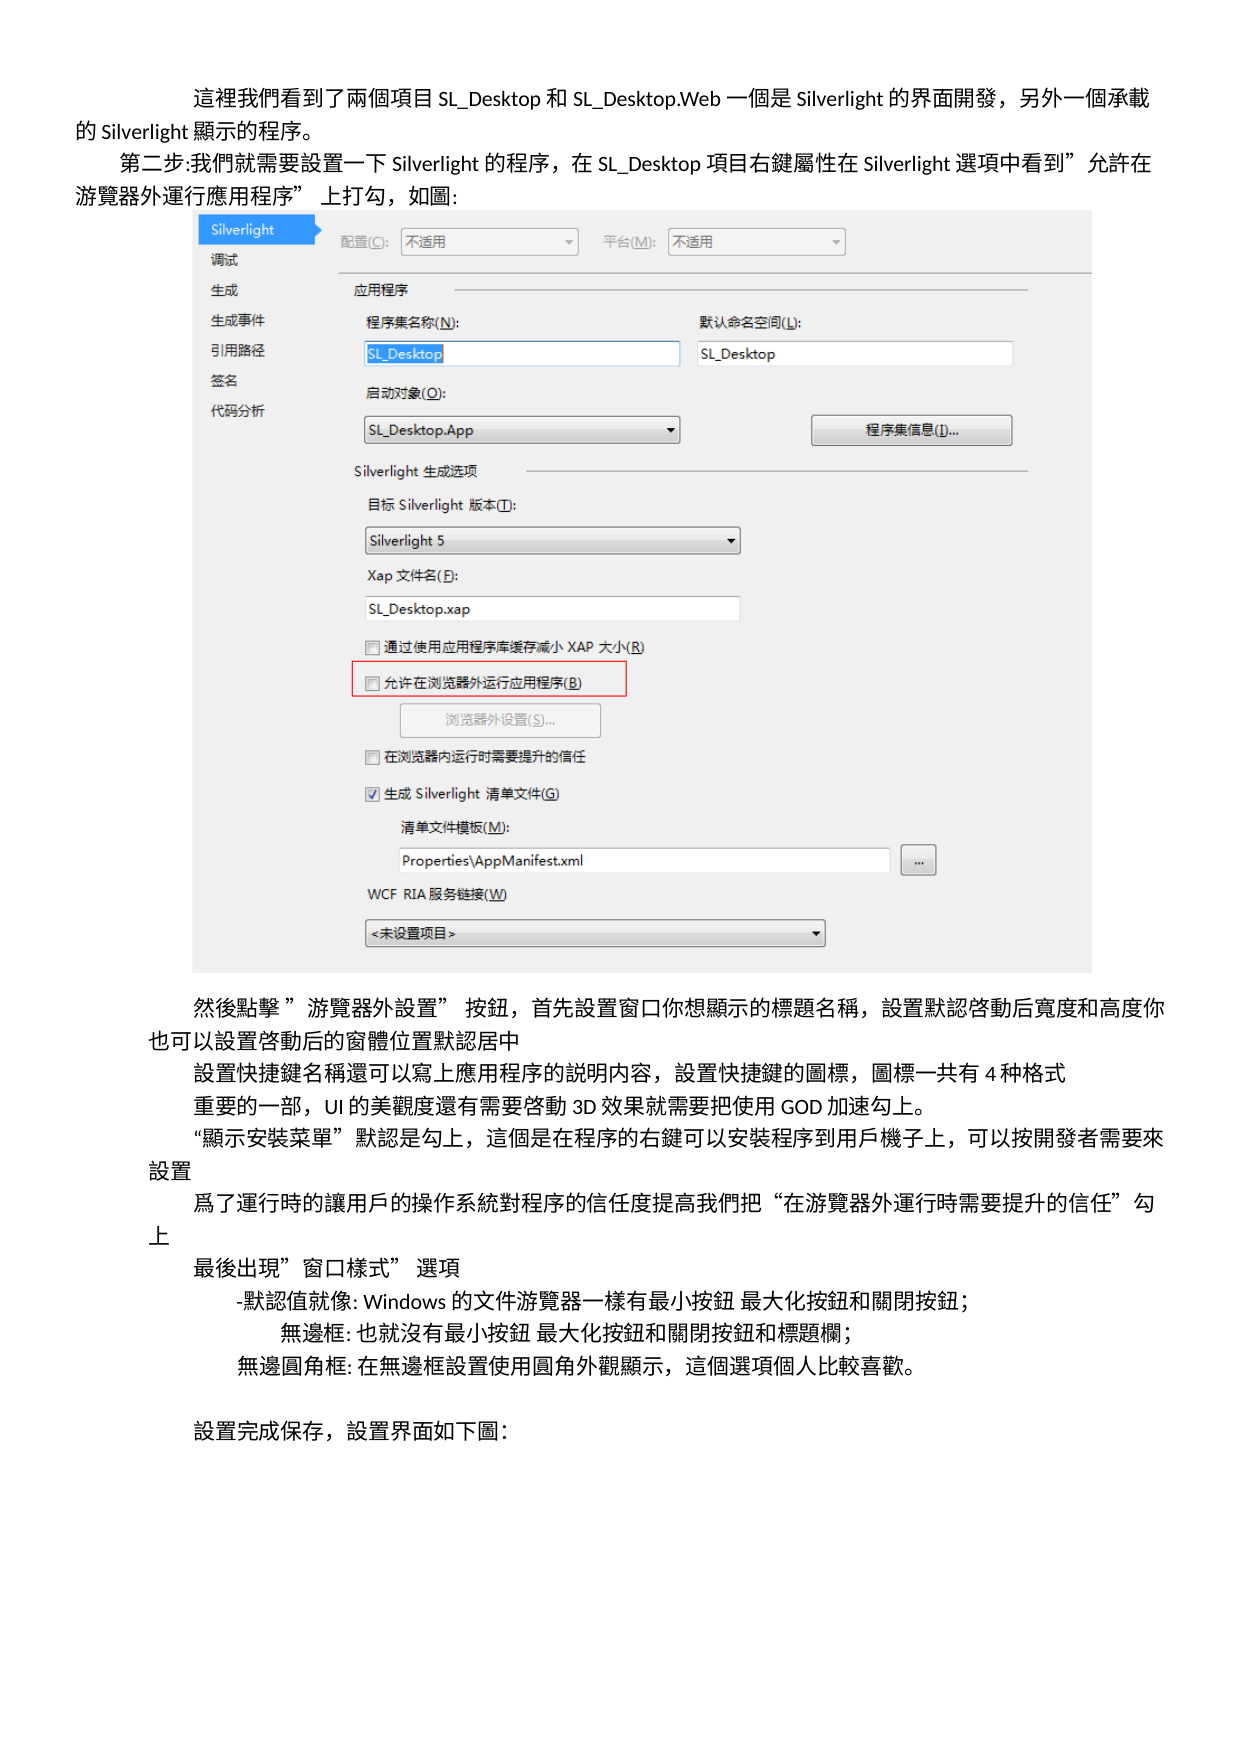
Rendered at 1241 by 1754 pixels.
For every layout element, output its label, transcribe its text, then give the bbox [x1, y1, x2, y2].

text 設置快捷鍵名稱還可以寫上應用程序的説明内容，設置快捷鍵的圖標，圖標一共有4种格式 [149, 1056, 1165, 1088]
text 最後出現”窗口樣式” 選項 [149, 1251, 1165, 1283]
text -默認值就像: Windows 的文件游覽器一樣有最小按鈕 最大化按鈕和關閉按鈕； [149, 1283, 1165, 1316]
text 第二步:我們就需要設置一下Silverlight 的程序，在SL_Desktop 項目右鍵屬性在Silverlight 選項中看到”允許在游覽器外運行應用程序” 上打勾，如圖: [75, 146, 1165, 211]
picture [192, 210, 1093, 973]
text 然後點擊 ”游覽器外設置” 按鈕，首先設置窗口你想顯示的標題名稱，設置默認啓動后寬度和高度你也可以設置啓動后的窗體位置默認居中 [149, 991, 1165, 1056]
text 無邊框: 也就沒有最小按鈕 最大化按鈕和關閉按鈕和標題欄； [162, 1316, 1165, 1348]
text “顯示安裝菜單”默認是勾上，這個是在程序的右鍵可以安裝程序到用戶機子上，可以按開發者需要來設置 [149, 1121, 1165, 1186]
text 這裡我們看到了兩個項目SL_Desktop 和 SL_Desktop.Web 一個是 Silverlight的界面開發，另外一個承載的Silverlight顯示的程序。 [75, 81, 1165, 146]
text 爲了運行時的讓用戶的操作系統對程序的信任度提高我們把“在游覽器外運行時需要提升的信任”勾上 [149, 1186, 1165, 1251]
text 設置完成保存，設置界面如下圖： [75, 1413, 1165, 1446]
text 重要的一部，UI的美觀度還有需要啓動 3D 效果就需要把使用GOD加速勾上。 [149, 1088, 1165, 1121]
text 無邊圓角框: 在無邊框設置使用圓角外觀顯示，這個選項個人比較喜歡。 [75, 1348, 1165, 1381]
